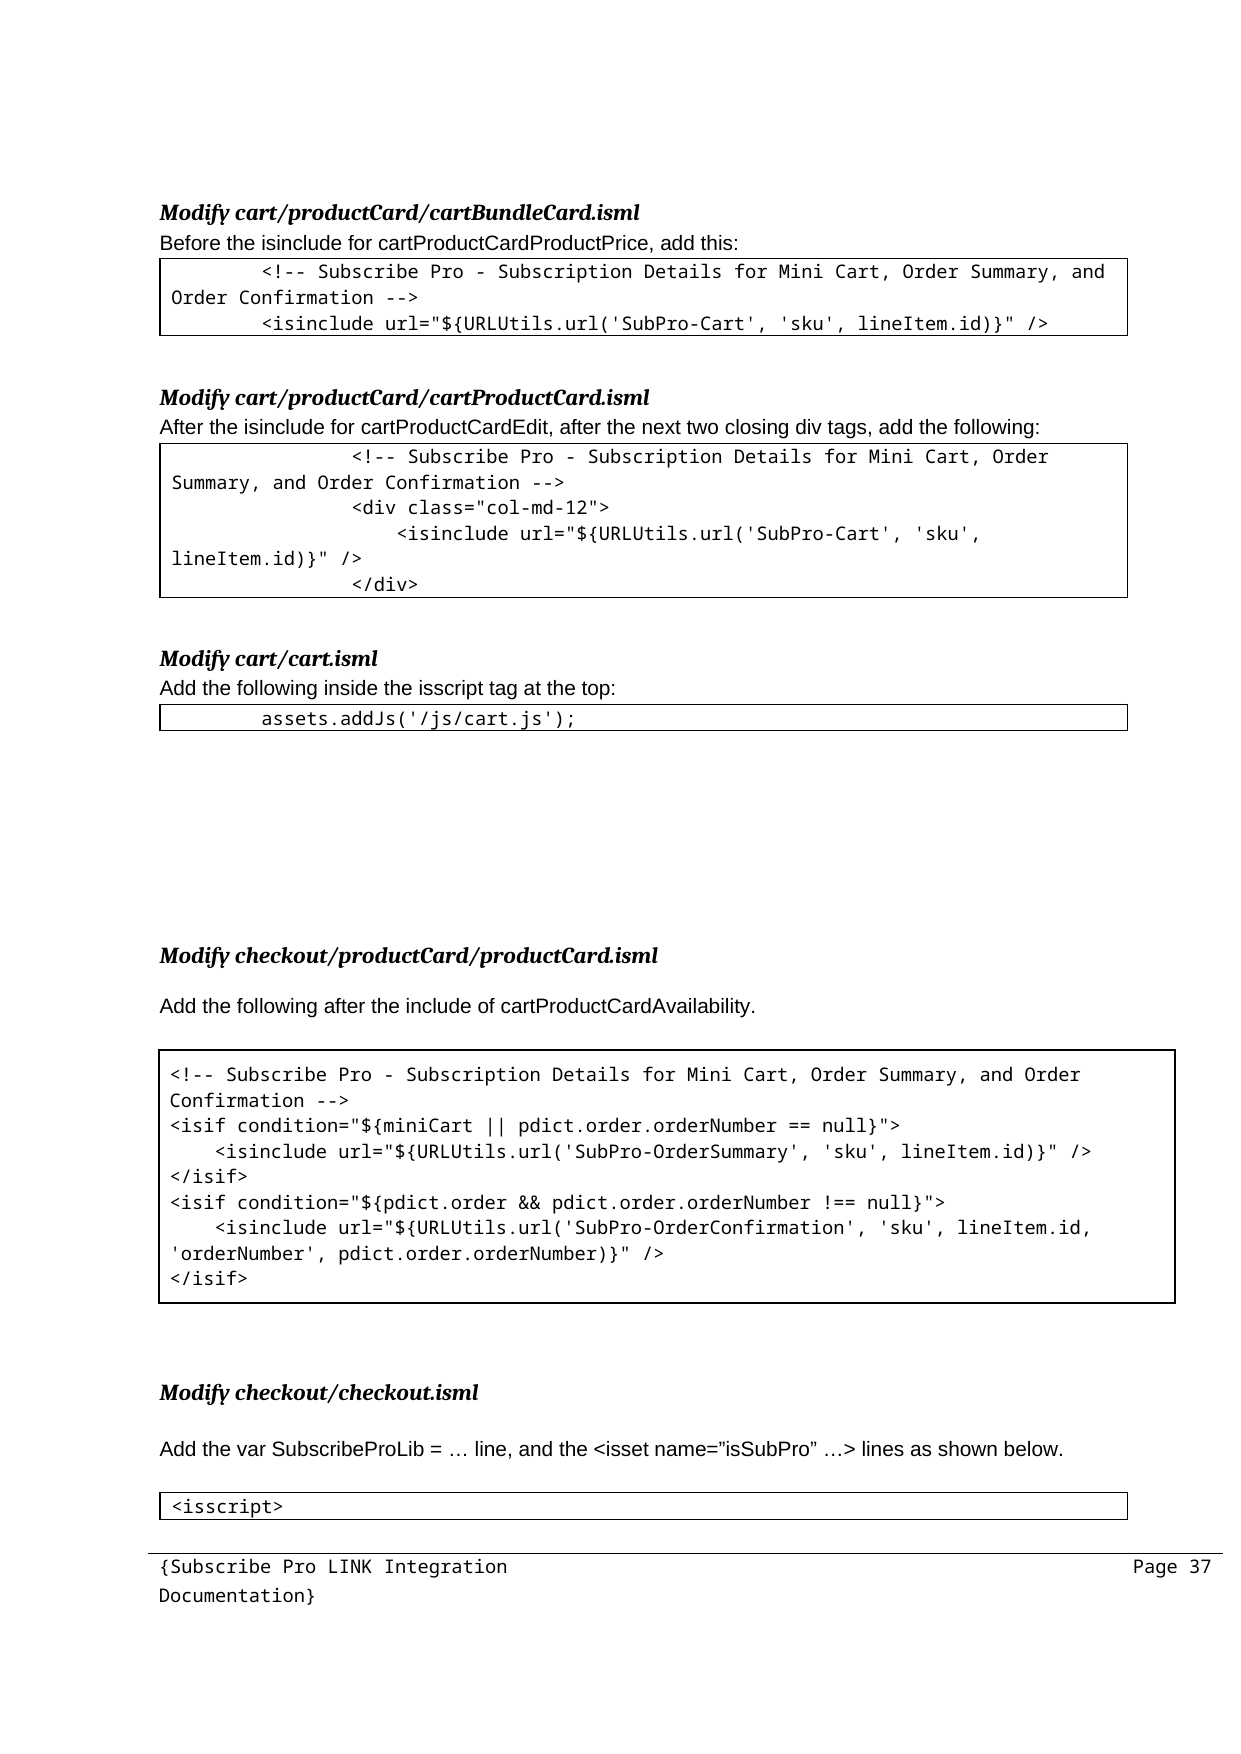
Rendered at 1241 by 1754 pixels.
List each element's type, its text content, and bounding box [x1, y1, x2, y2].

text Modify checkout/productCard/productCard.isml [159, 943, 1128, 969]
table_header <!-- Subscribe Pro - Subscription Details for Mini Cart, Order Summary, and Order Confirmation --> <isif condition="${miniCart || pdict.order.orderNumber == null}"> <isinclude url="${URLUtils.url('SubPro-OrderSummary', 'sku', lineItem.id)}" /> </isif> <isif condition="${pdict.order && pdict.order.orderNumber !== null}"> <isinclude url="${URLUtils.url('SubPro-OrderConfirmation', 'sku', lineItem.id, 'orderNumber', pdict.order.orderNumber)}" /> </isif> [160, 1051, 1174, 1302]
text Add the following inside the isscript tag at the top: [159, 676, 1128, 700]
table_header assets.addJs('/js/cart.js'); [161, 705, 1127, 730]
text Add the var SubscribeProLib = … line, and the <isset name=”isSubPro” …> lines as shown below. [159, 1437, 1128, 1461]
table_header <!-- Subscribe Pro - Subscription Details for Mini Cart, Order Summary, and Order Confirmation --> <div class="col-md-12"> <isinclude url="${URLUtils.url('SubPro-Cart', 'sku', lineItem.id)}" /> </div> [161, 444, 1127, 597]
subtitle Modify cart/cart.isml [159, 646, 1128, 672]
text Add the following after the include of cartProductCardAvailability. [159, 994, 1128, 1018]
subtitle Modify cart/productCard/cartProductCard.isml [159, 385, 1128, 411]
subtitle Modify cart/productCard/cartBundleCard.isml [159, 200, 1128, 226]
text Before the isinclude for cartProductCardProductPrice, add this: [159, 230, 1128, 254]
text After the isinclude for cartProductCardEdit, after the next two closing div tags, add the following: [159, 415, 1128, 439]
table_header <!-- Subscribe Pro - Subscription Details for Mini Cart, Order Summary, and Order Confirmation --> <isinclude url="${URLUtils.url('SubPro-Cart', 'sku', lineItem.id)}" /> [161, 259, 1127, 335]
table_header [161, 1493, 1127, 1519]
subtitle Modify checkout/checkout.isml [159, 1379, 1128, 1406]
